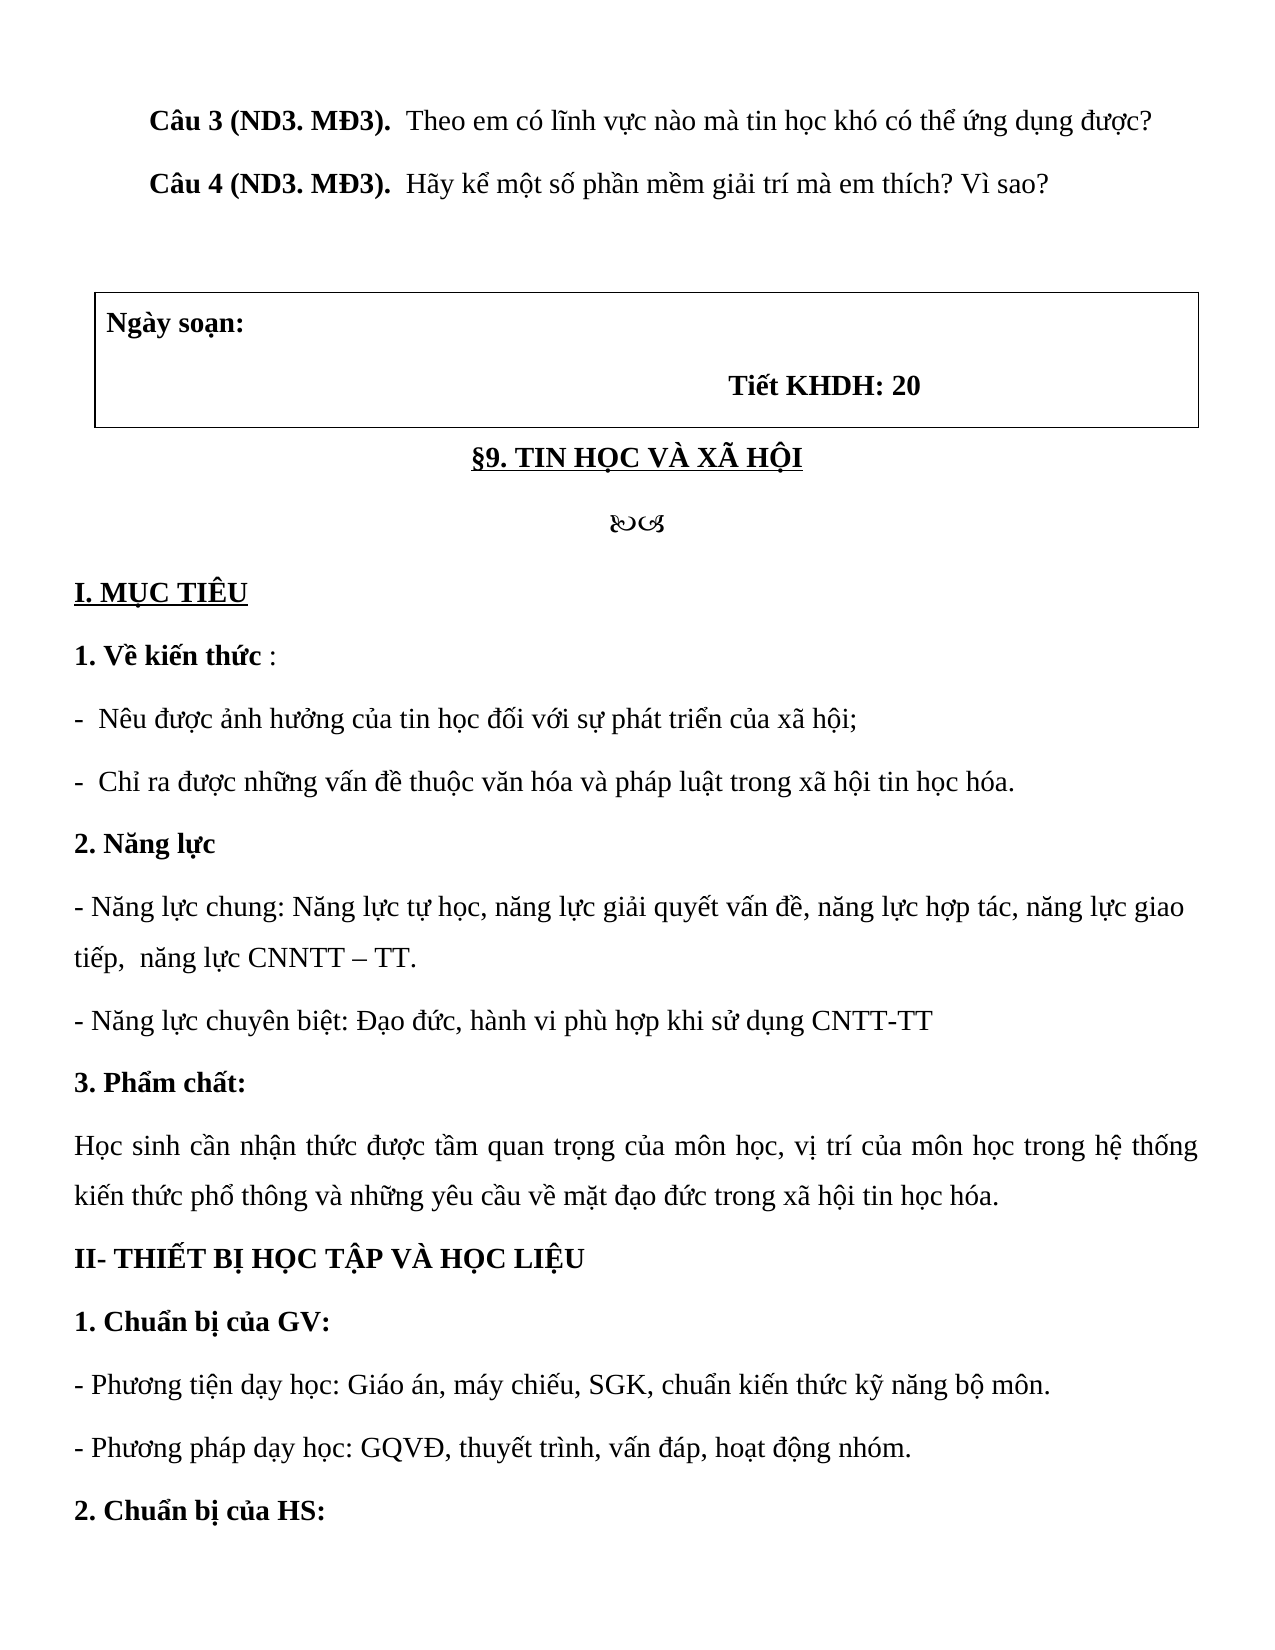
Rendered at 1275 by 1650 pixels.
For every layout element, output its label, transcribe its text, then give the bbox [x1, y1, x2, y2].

text 3. Phẩm chất: [74, 1065, 1200, 1099]
text Học sinh cần nhận thức được tầm quan trọng của môn học, vị trí của môn học trong hệ thống kiến thức phổ thông và những yêu cầu về mặt đạo đức trong xã hội tin học hóa. [74, 1128, 1200, 1212]
text I. MỤC TIÊU [74, 575, 1200, 609]
text - Phương tiện dạy học: Giáo án, máy chiếu, SGK, chuẩn kiến thức kỹ năng bộ môn. [74, 1367, 1200, 1401]
text - Năng lực chung: Năng lực tự học, năng lực giải quyết vấn đề, năng lực hợp tác, năng lực giao tiếp, năng lực CNNTT – TT. [74, 889, 1200, 973]
text - Phương pháp dạy học: GQVĐ, thuyết trình, vấn đáp, hoạt động nhóm. [74, 1430, 1200, 1463]
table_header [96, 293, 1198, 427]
text 1. Chuẩn bị của GV: [74, 1304, 1200, 1338]
text II- THIẾT BỊ HỌC TẬP VÀ HỌC LIỆU [74, 1241, 1200, 1275]
text 1. Về kiến thức : [74, 638, 1200, 672]
text Câu 4 (ND3. MĐ3). Hãy kể một số phần mềm giải trí mà em thích? Vì sao? [74, 166, 1200, 199]
text - Năng lực chuyên biệt: Đạo đức, hành vi phù hợp khi sử dụng CNTT-TT [74, 1003, 1200, 1036]
text 2. Chuẩn bị của HS: [74, 1493, 1200, 1526]
text 2. Năng lực [74, 827, 1200, 860]
text - Nêu được ảnh hưởng của tin học đối với sự phát triển của xã hội; [74, 701, 1200, 734]
text 🙠🙢 [74, 503, 1200, 543]
text Câu 3 (ND3. MĐ3). Theo em có lĩnh vực nào mà tin học khó có thể ứng dụng được? [74, 103, 1200, 137]
text - Chỉ ra được những vấn đề thuộc văn hóa và pháp luật trong xã hội tin học hóa. [74, 764, 1200, 797]
text §9. TIN HỌC VÀ XÃ HỘI [74, 441, 1200, 474]
